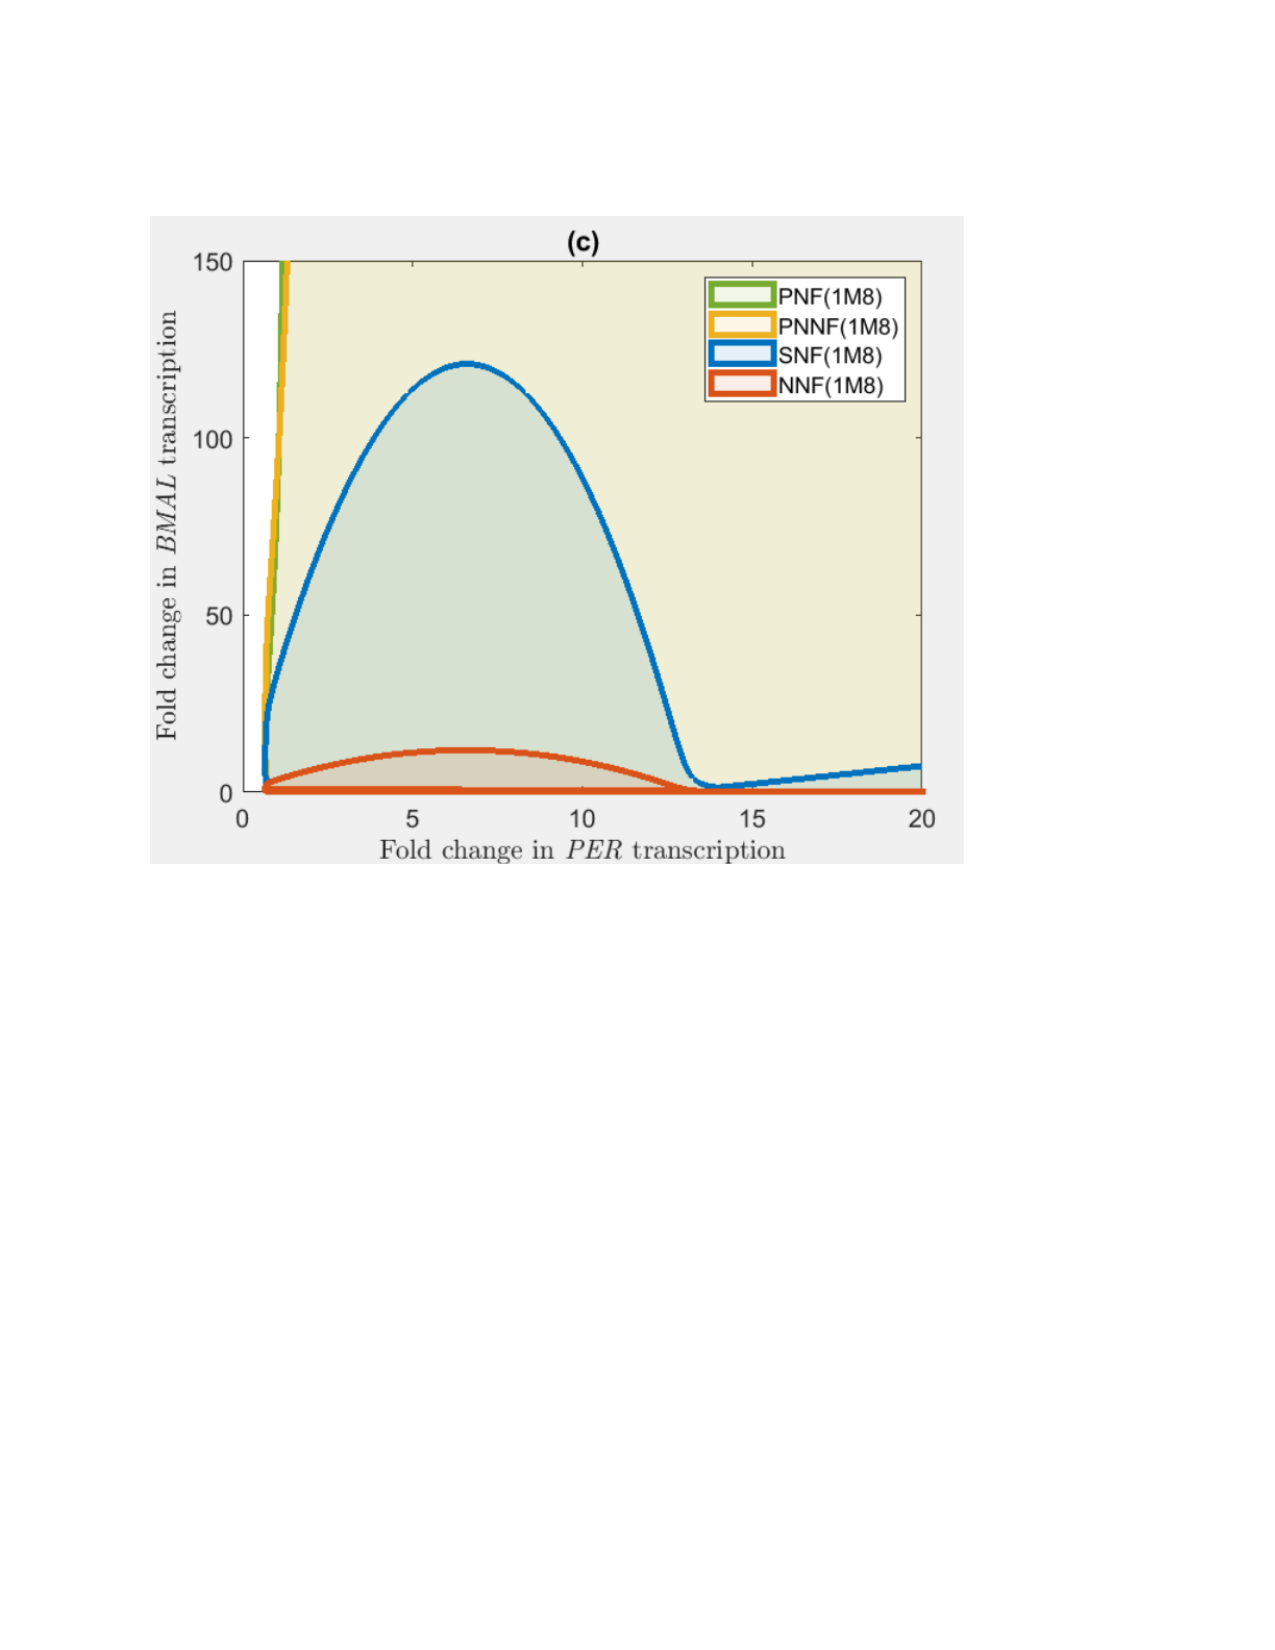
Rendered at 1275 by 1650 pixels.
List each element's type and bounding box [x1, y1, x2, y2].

picture [150, 216, 964, 864]
